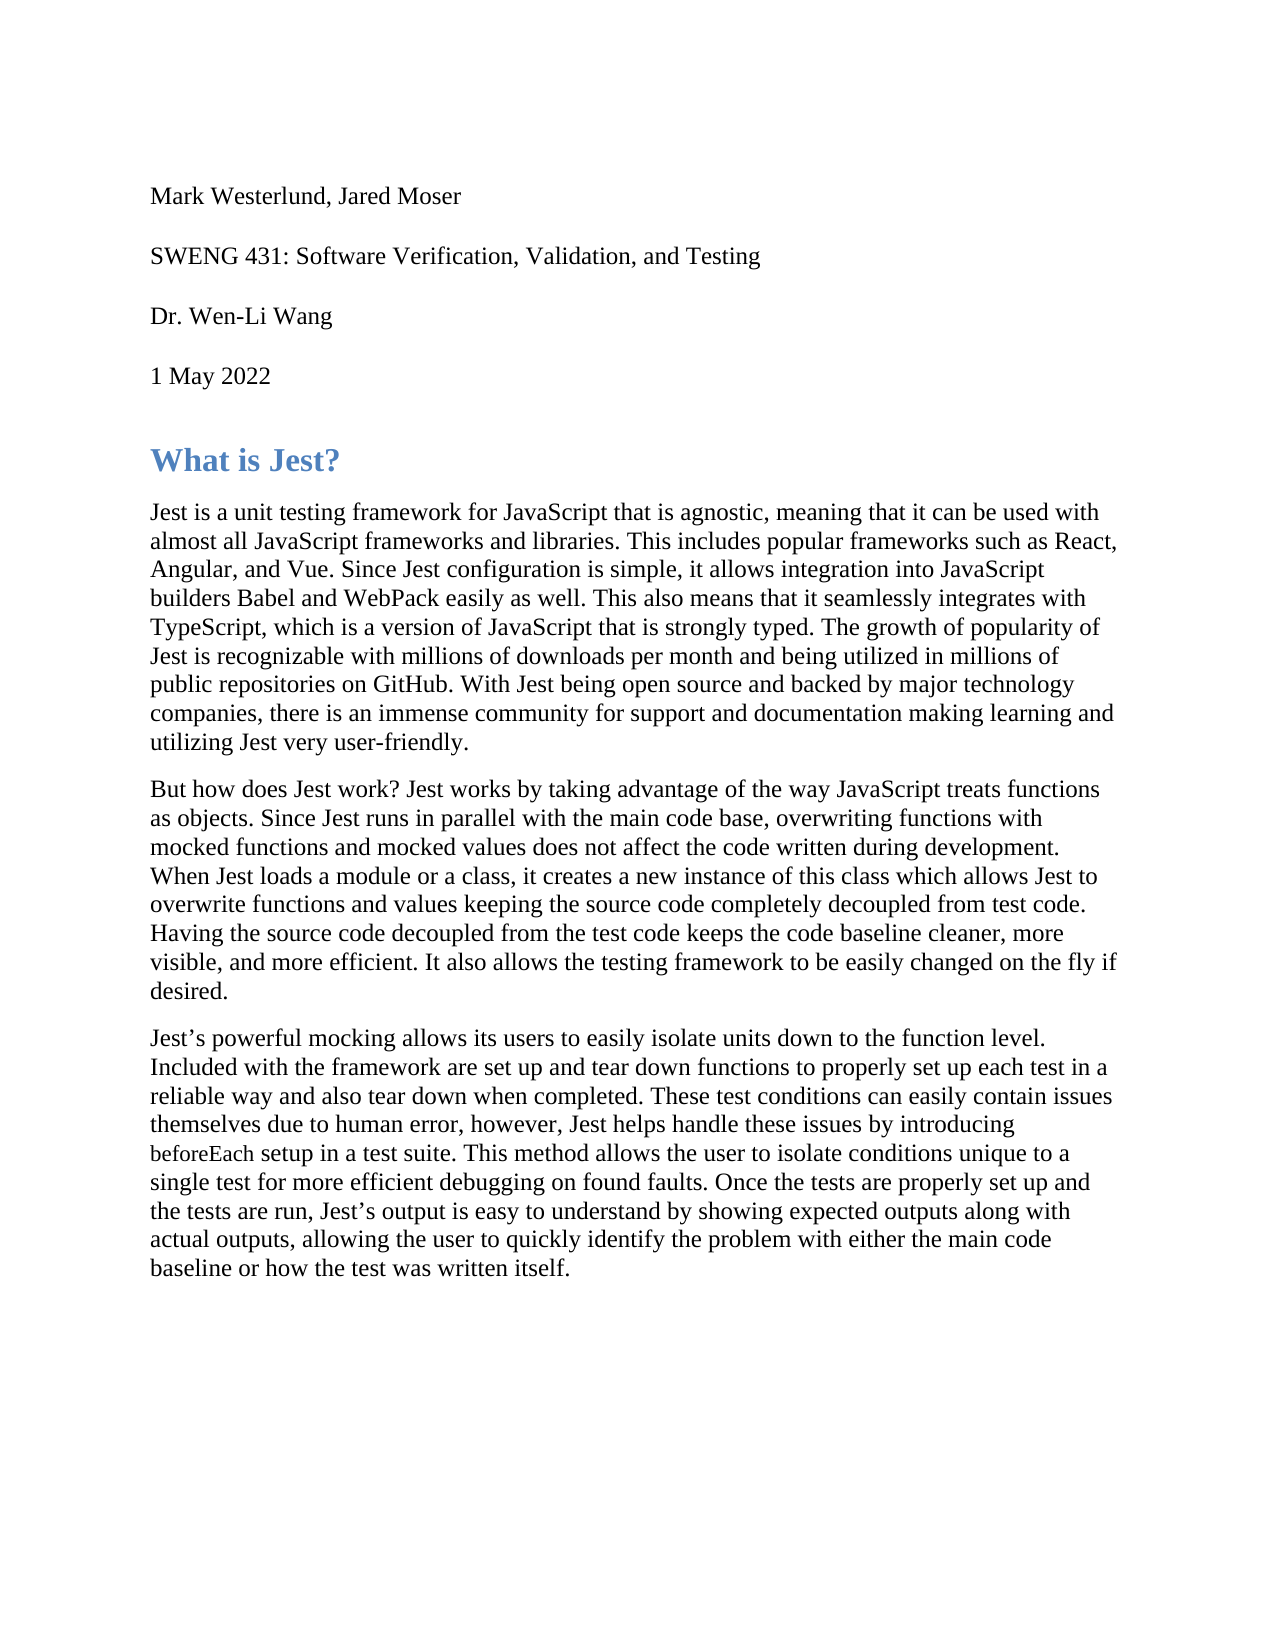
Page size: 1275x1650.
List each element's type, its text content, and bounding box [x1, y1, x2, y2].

subtitle What is Jest? [150, 440, 1125, 478]
text Jest’s powerful mocking allows its users to easily isolate units down to the function level. Included with the framework are set up and tear down functions to properly set up each test in a reliable way and also tear down when completed. These test conditions can easily contain issues themselves due to human error, however, Jest helps handle these issues by introducing beforeEach setup in a test suite. This method allows the user to isolate conditions unique to a single test for more efficient debugging on found faults. Once the tests are properly set up and the tests are run, Jest’s output is easy to understand by showing expected outputs along with actual outputs, allowing the user to quickly identify the problem with either the main code baseline or how the test was written itself. [150, 1023, 1125, 1282]
text 1 May 2022 [150, 361, 1125, 390]
text Mark Westerlund, Jared Moser [150, 181, 1125, 210]
text SWENG 431: Software Verification, Validation, and Testing [150, 241, 1125, 270]
text Dr. Wen-Li Wang [150, 301, 1125, 330]
text But how does Jest work? Jest works by taking advantage of the way JavaScript treats functions as objects. Since Jest runs in parallel with the main code base, overwriting functions with mocked functions and mocked values does not affect the code written during development. When Jest loads a module or a class, it creates a new instance of this class which allows Jest to overwrite functions and values keeping the source code completely decoupled from test code. Having the source code decoupled from the test code keeps the code baseline cleaner, more visible, and more efficient. It also allows the testing framework to be easily changed on the fly if desired. [150, 774, 1125, 1004]
text Jest is a unit testing framework for JavaScript that is agnostic, meaning that it can be used with almost all JavaScript frameworks and libraries. This includes popular frameworks such as React, Angular, and Vue. Since Jest configuration is simple, it allows integration into JavaScript builders Babel and WebPack easily as well. This also means that it seamlessly integrates with TypeScript, which is a version of JavaScript that is strongly typed. The growth of popularity of Jest is recognizable with millions of downloads per month and being utilized in millions of public repositories on GitHub. With Jest being open source and backed by major technology companies, there is an immense community for support and documentation making learning and utilizing Jest very user-friendly. [150, 497, 1125, 756]
